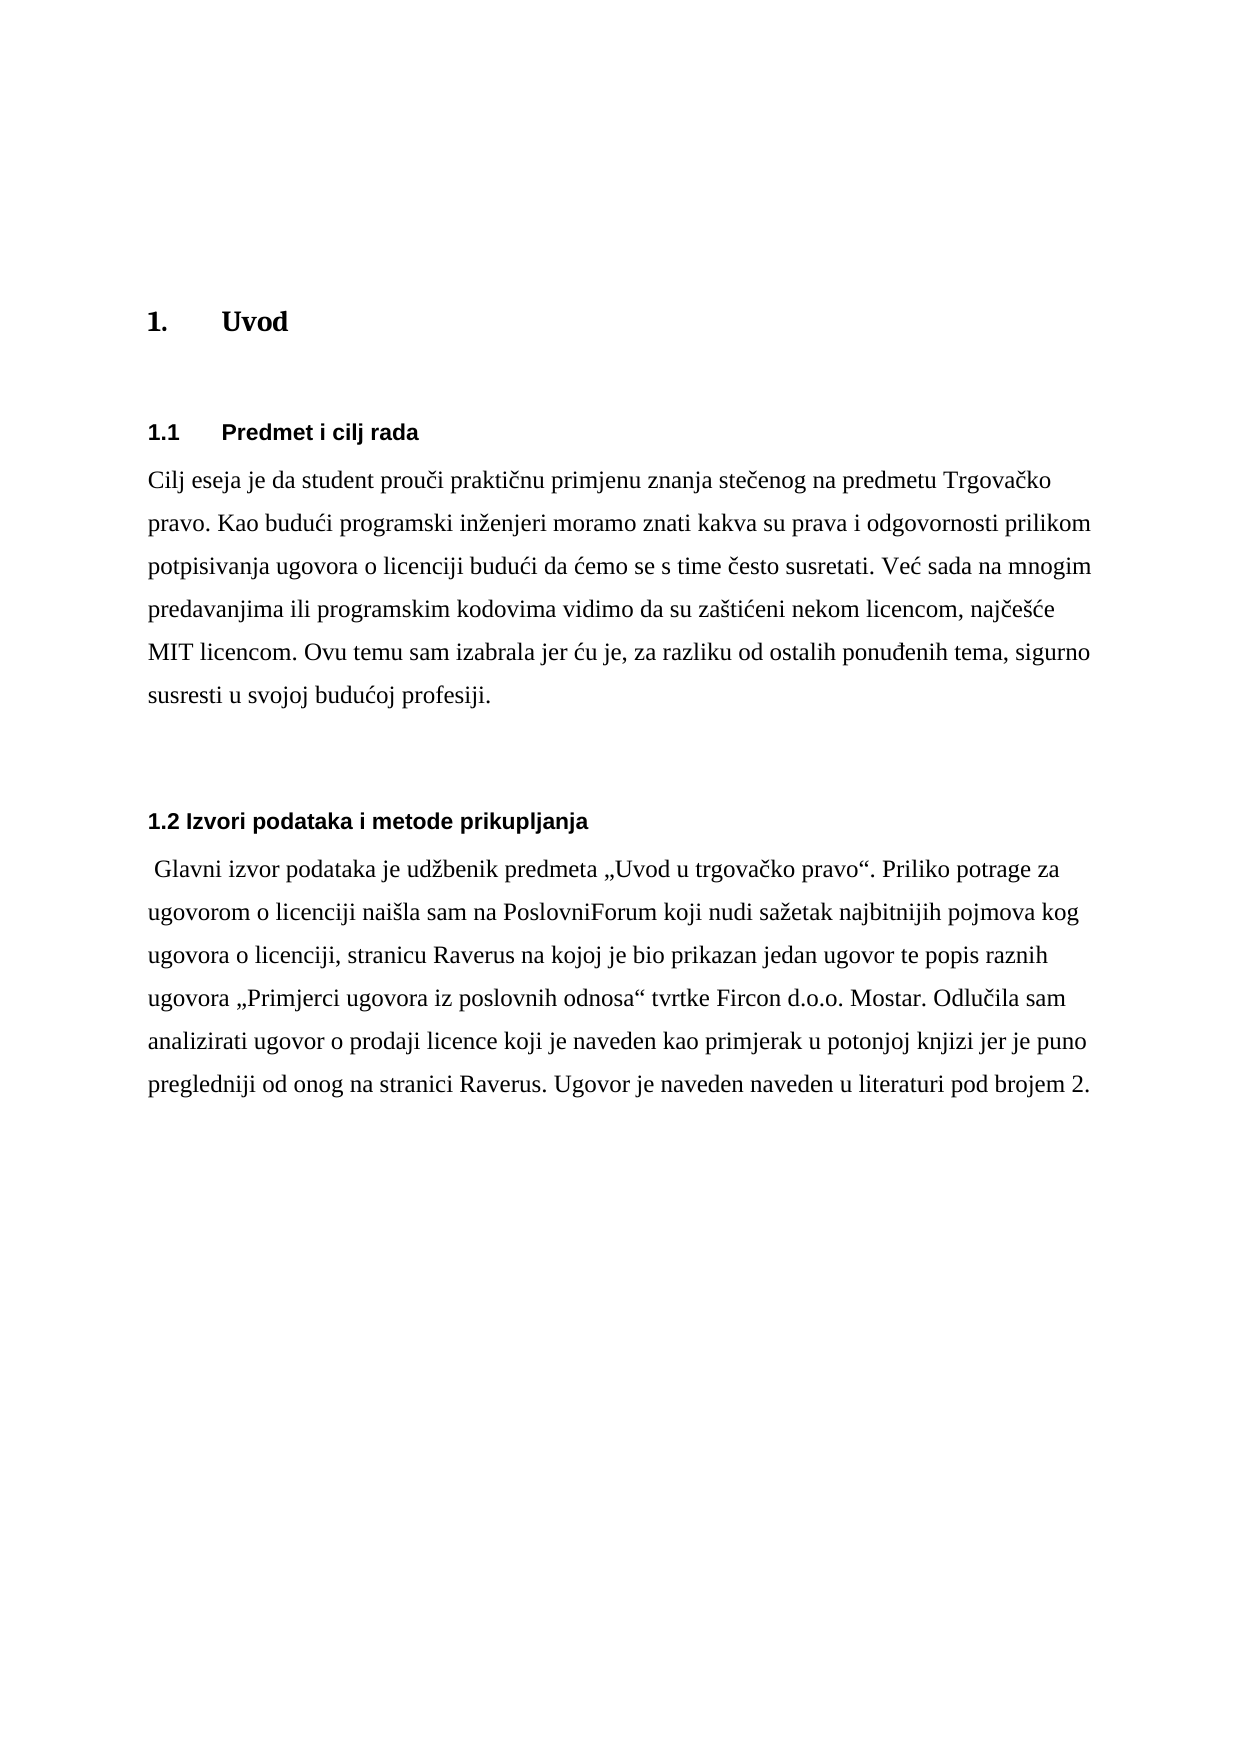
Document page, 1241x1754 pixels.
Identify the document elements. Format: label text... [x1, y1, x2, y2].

subtitle Uvod [148, 305, 1093, 338]
text Cilj eseja je da student prouči praktičnu primjenu znanja stečenog na predmetu Trgovačko pravo. Kao budući programski inženjeri moramo znati kakva su prava i odgovornosti prilikom potpisivanja ugovora o licenciji budući da ćemo se s time često susretati. Već sada na mnogim predavanjima ili programskim kodovima vidimo da su zaštićeni nekom licencom, najčešće MIT licencom. Ovu temu sam izabrala jer ću je, za razliku od ostalih ponuđenih tema, sigurno susresti u svojoj budućoj profesiji. [148, 465, 1093, 709]
text Glavni izvor podataka je udžbenik predmeta „Uvod u trgovačko pravo“. Priliko potrage za ugovorom o licenciji naišla sam na PoslovniForum koji nudi sažetak najbitnijih pojmova kog ugovora o licenciji, stranicu Raverus na kojoj je bio prikazan jedan ugovor te popis raznih ugovora „Primjerci ugovora iz poslovnih odnosa“ tvrtke Fircon d.o.o. Mostar. Odlučila sam analizirati ugovor o prodaji licence koji je naveden kao primjerak u potonjoj knjizi jer je puno pregledniji od onog na stranici Raverus. Ugovor je naveden naveden u literaturi pod brojem 2. [148, 854, 1093, 1098]
subtitle 1.2 Izvori podataka i metode prikupljanja [148, 808, 1093, 834]
subtitle Predmet i cilj rada [148, 419, 1093, 445]
